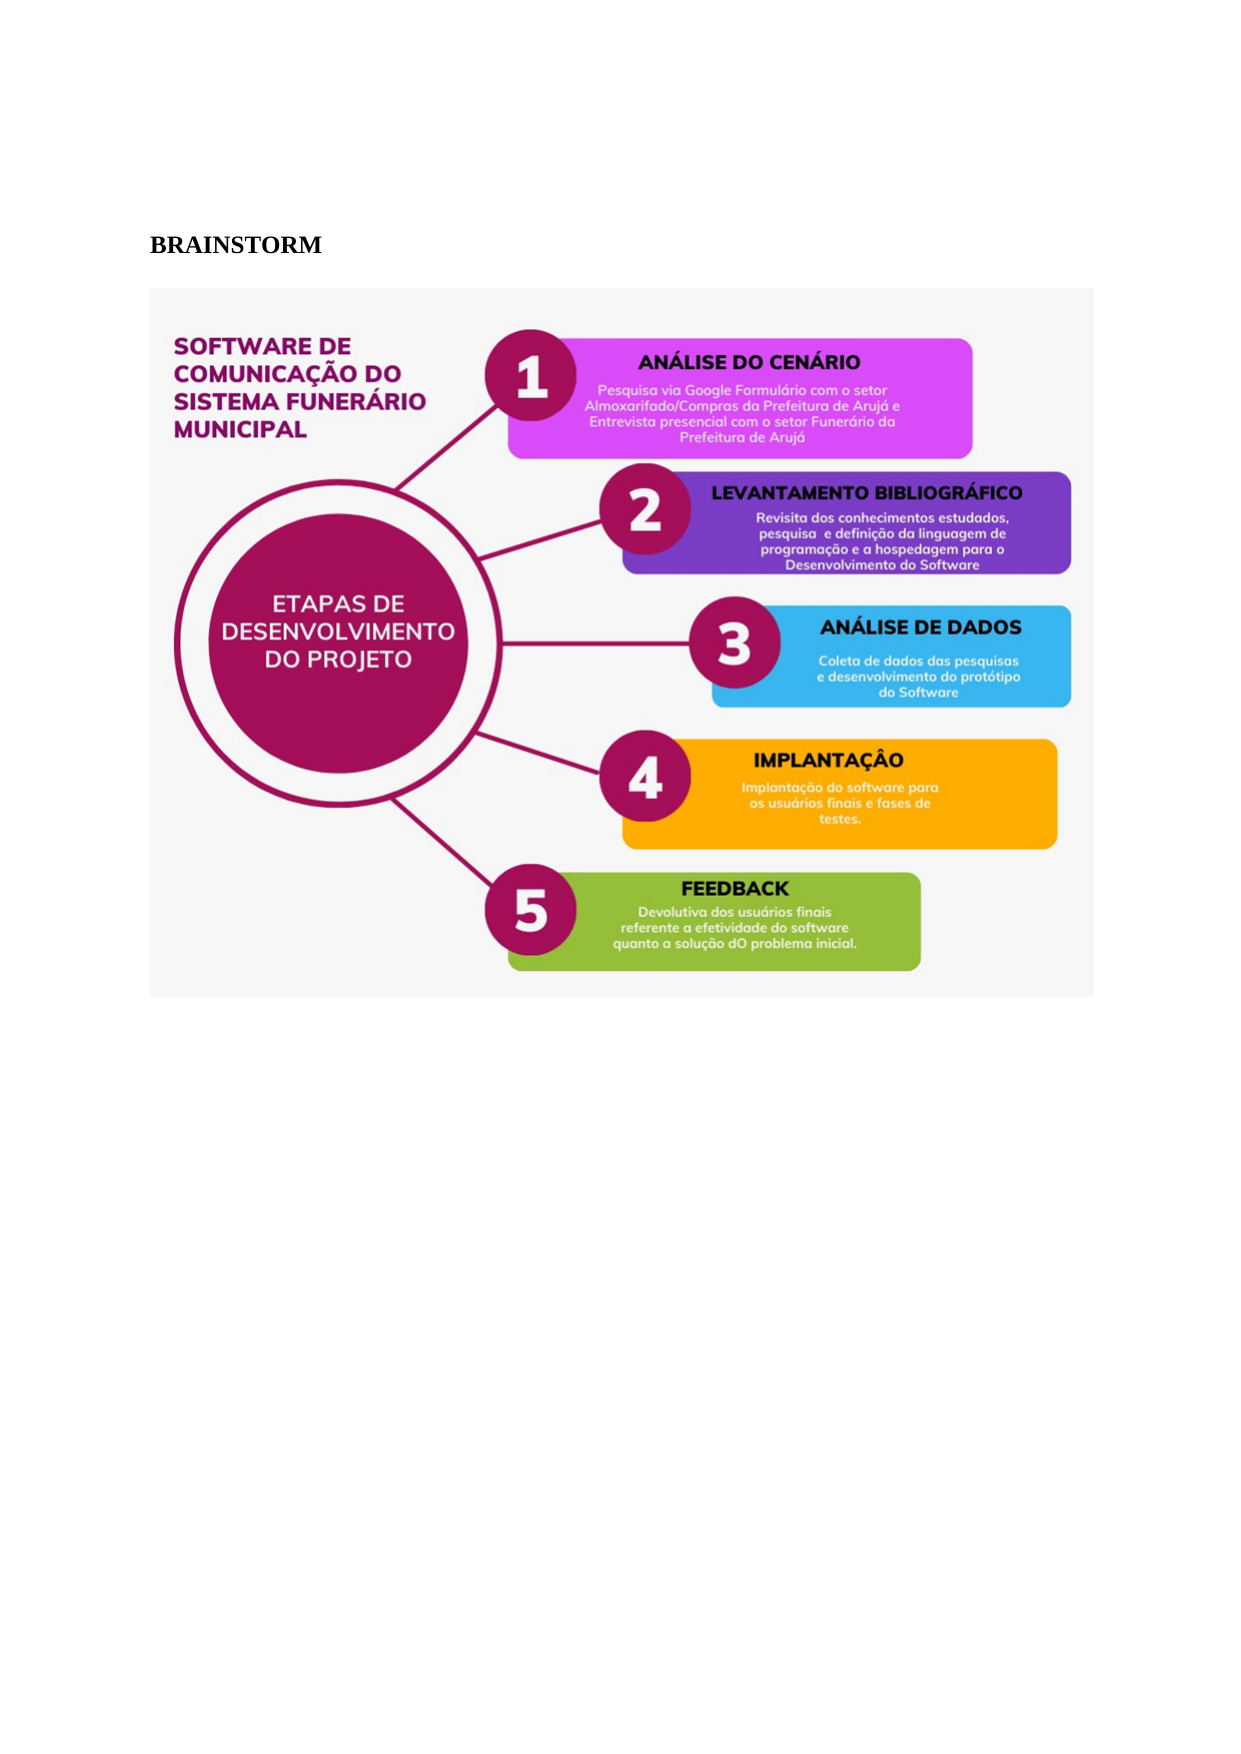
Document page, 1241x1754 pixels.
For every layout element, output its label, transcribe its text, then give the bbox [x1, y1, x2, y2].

text BRAINSTORM [150, 230, 1090, 259]
picture [150, 288, 1094, 997]
